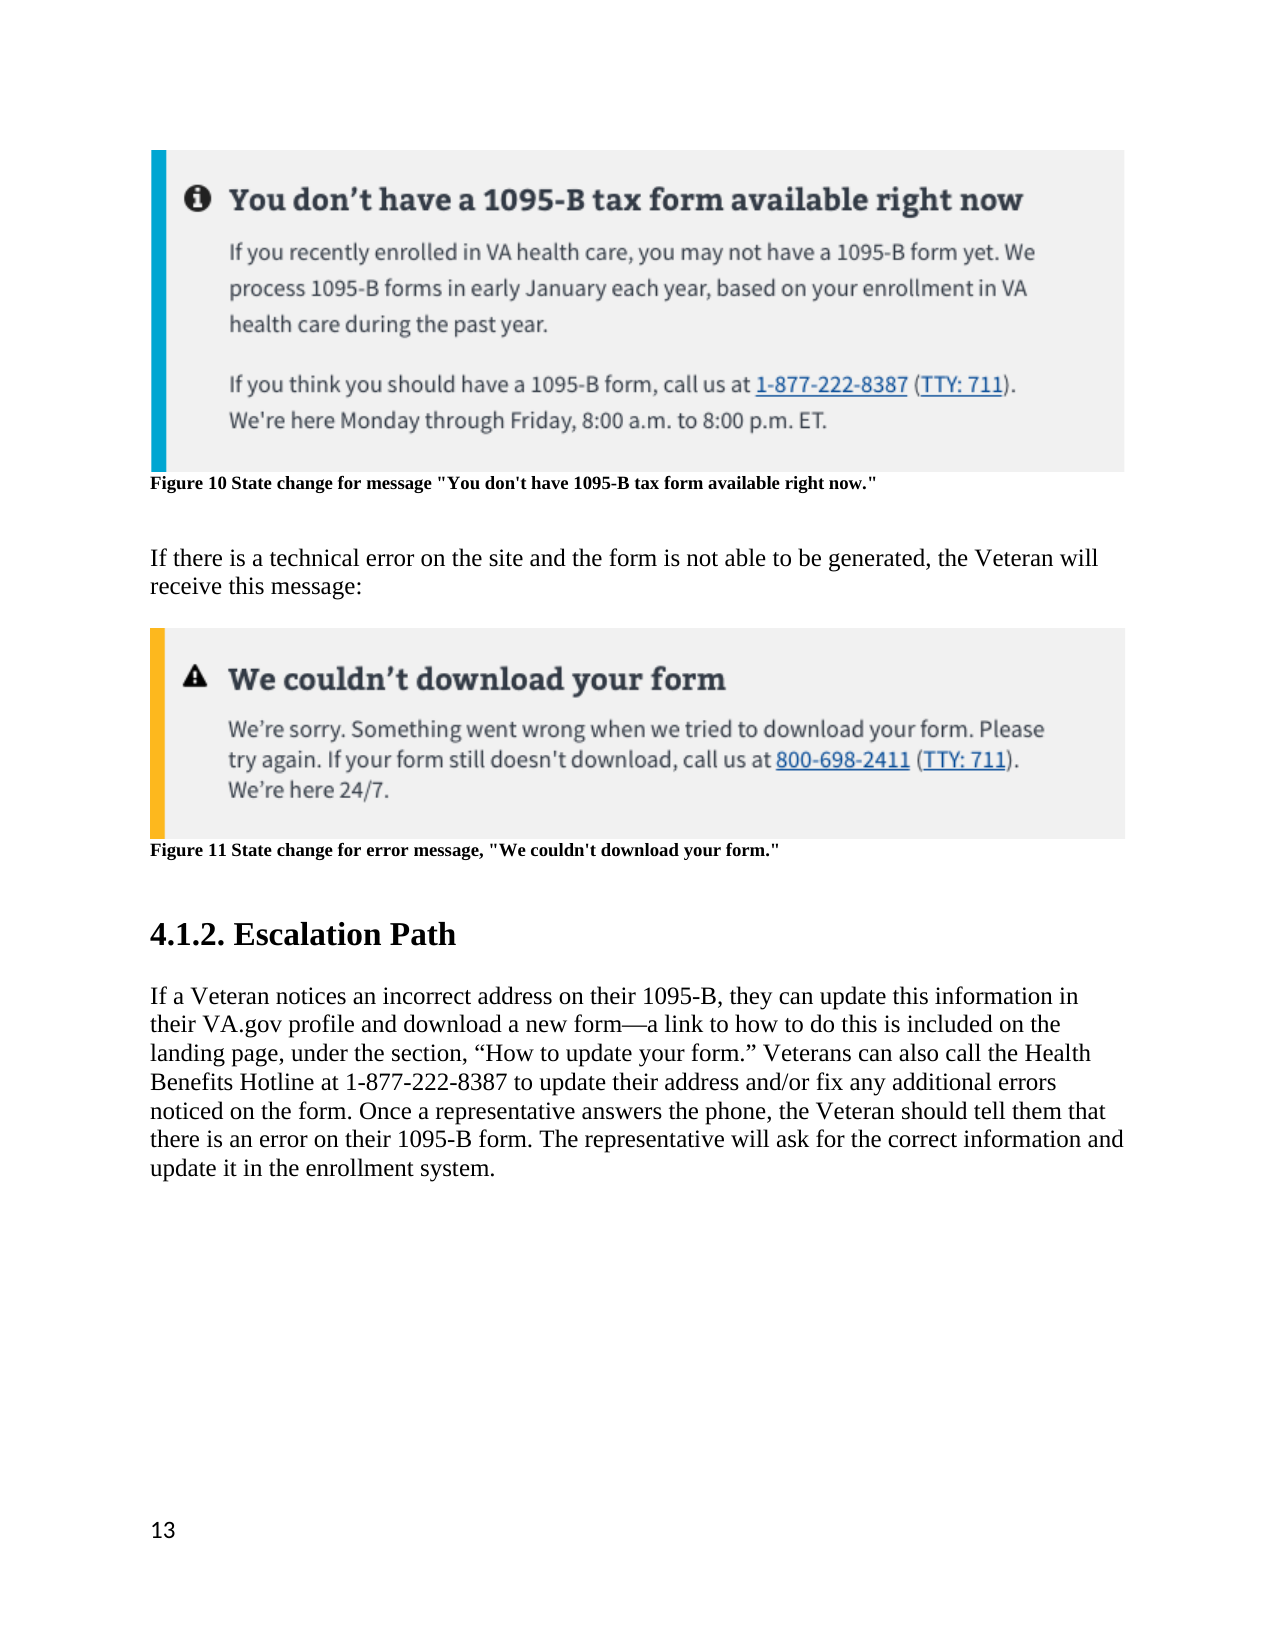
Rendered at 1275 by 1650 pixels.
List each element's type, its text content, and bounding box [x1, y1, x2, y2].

subtitle 4.1.2. Escalation Path [150, 914, 1125, 952]
text Figure 11 State change for error message, "We couldn't download your form." [150, 839, 1125, 860]
text If a Veteran notices an incorrect address on their 1095-B, they can update this information in their VA.gov profile and download a new form—a link to how to do this is included on the landing page, under the section, “How to update your form.” Veterans can also call the Health Benefits Hotline at 1-877-222-8387 to update their address and/or fix any additional errors noticed on the form. Once a representative answers the phone, the Veteran should tell them that there is an error on their 1095-B form. The representative will ask for the correct information and update it in the enrollment system. [150, 981, 1125, 1182]
picture [167, 150, 1125, 472]
text Figure 10 State change for message "You don't have 1095-B tax form available right now." [150, 472, 1125, 493]
text If there is a technical error on the site and the form is not able to be generated, the Veteran will receive this message: [150, 543, 1125, 600]
picture [150, 628, 1125, 839]
